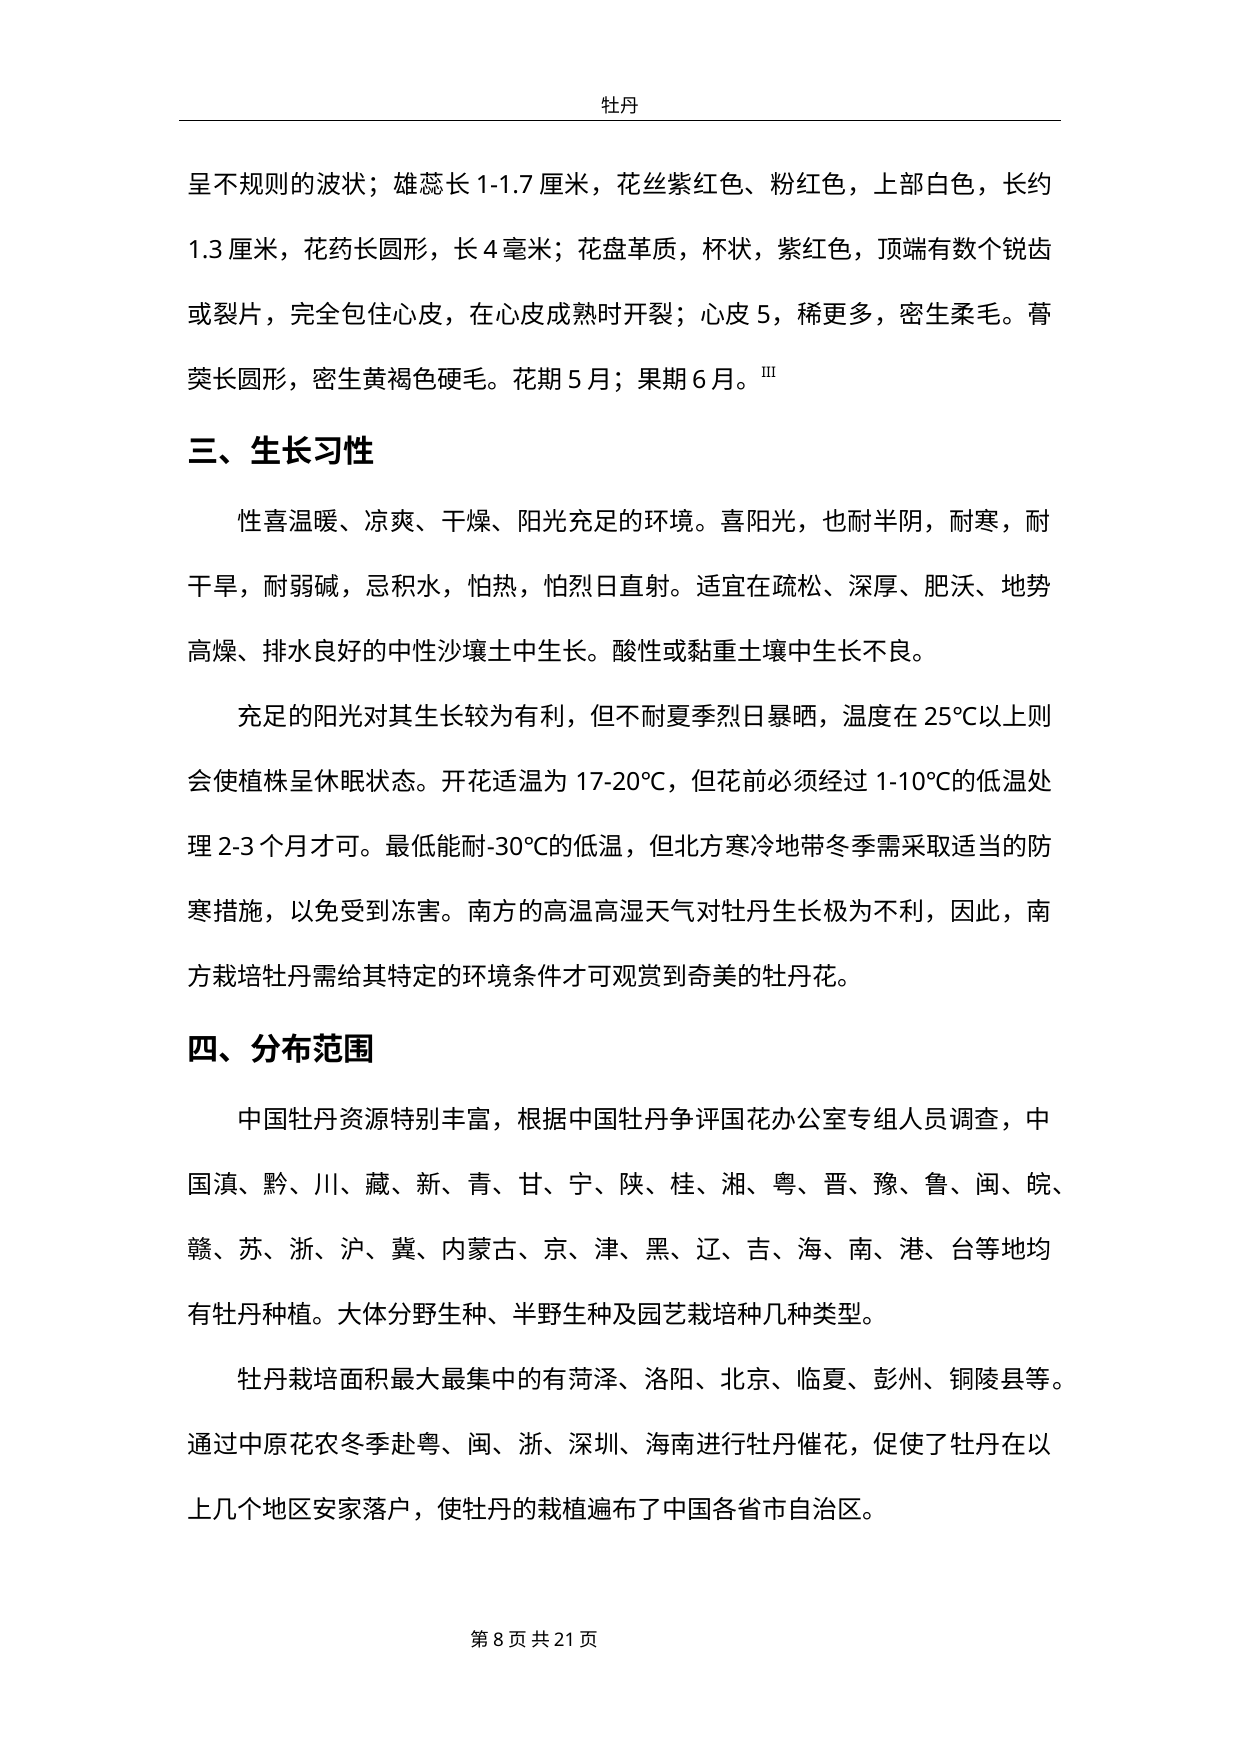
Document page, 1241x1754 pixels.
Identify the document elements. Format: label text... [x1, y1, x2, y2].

text 性喜温暖、凉爽、干燥、阳光充足的环境。喜阳光，也耐半阴，耐寒，耐干旱，耐弱碱，忌积水，怕热，怕烈日直射。适宜在疏松、深厚、肥沃、地势高燥、排水良好的中性沙壤土中生长。酸性或黏重土壤中生长不良。 [187, 487, 1053, 682]
text 中国牡丹资源特别丰富，根据中国牡丹争评国花办公室专组人员调查，中国滇、黔、川、藏、新、青、甘、宁、陕、桂、湘、粤、晋、豫、鲁、闽、皖、赣、苏、浙、沪、冀、内蒙古、京、津、黑、辽、吉、海、南、港、台等地均有牡丹种植。大体分野生种、半野生种及园艺栽培种几种类型。 [187, 1085, 1053, 1345]
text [187, 150, 1053, 410]
subtitle 四、分布范围 [187, 1014, 1053, 1079]
text 牡丹栽培面积最大最集中的有菏泽、洛阳、北京、临夏、彭州、铜陵县等。通过中原花农冬季赴粤、闽、浙、深圳、海南进行牡丹催花，促使了牡丹在以上几个地区安家落户，使牡丹的栽植遍布了中国各省市自治区。 [187, 1345, 1053, 1540]
text 充足的阳光对其生长较为有利，但不耐夏季烈日暴晒，温度在25℃以上则会使植株呈休眠状态。开花适温为17-20℃，但花前必须经过1-10℃的低温处理2-3个月才可。最低能耐-30℃的低温，但北方寒冷地带冬季需采取适当的防寒措施，以免受到冻害。南方的高温高湿天气对牡丹生长极为不利，因此，南方栽培牡丹需给其特定的环境条件才可观赏到奇美的牡丹花。 [187, 682, 1053, 1007]
subtitle 三、生长习性 [187, 416, 1053, 481]
